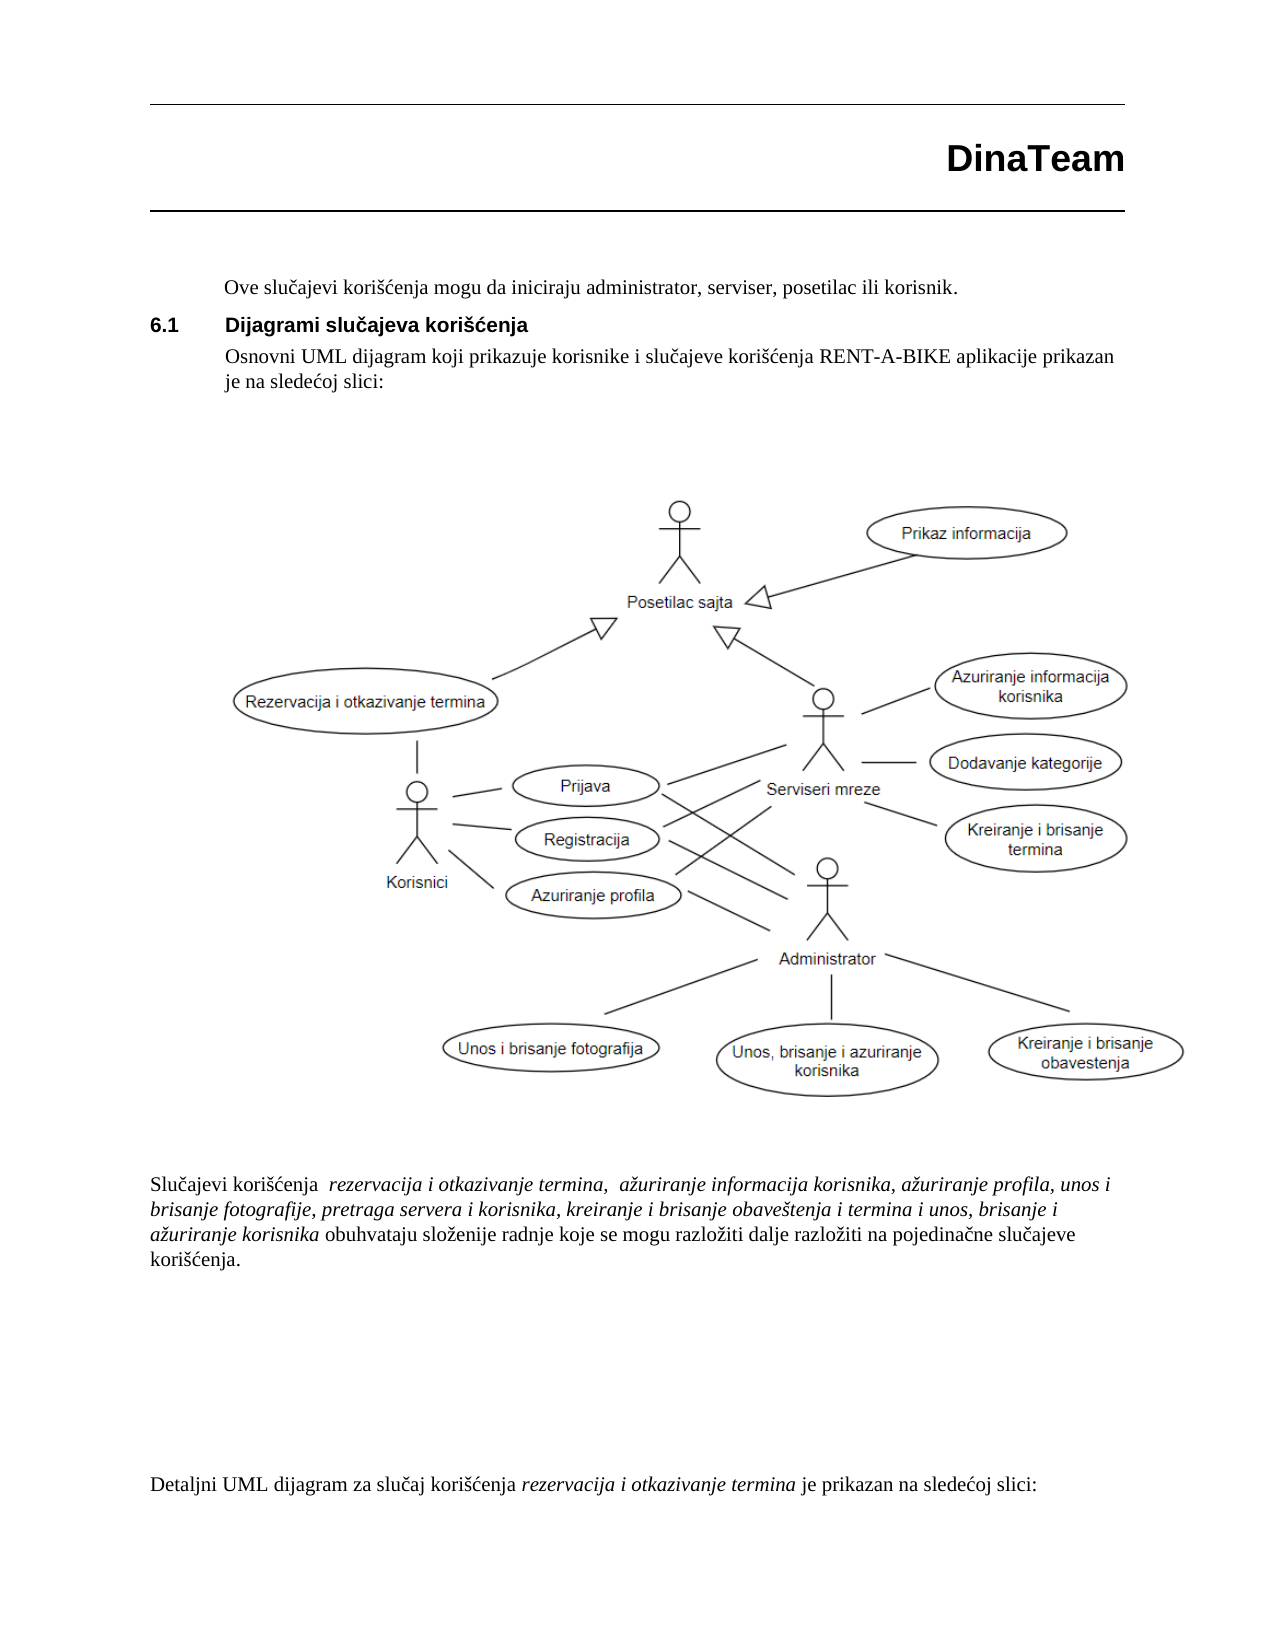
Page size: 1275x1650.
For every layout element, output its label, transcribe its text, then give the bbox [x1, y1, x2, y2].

picture [225, 480, 1200, 1121]
text Detaljni UML dijagram za slučaj korišćenja rezervacija i otkazivanje termina je prikazan na sledećoj slici: [150, 1471, 1125, 1496]
text Osnovni UML dijagram koji prikazuje korisnike i slučajeve korišćenja RENT-A-BIKE aplikacije prikazan je na sledećoj slici: [225, 343, 1125, 393]
subtitle Dijagrami slučajeva korišćenja [150, 312, 1125, 337]
text Ove slučajevi korišćenja mogu da iniciraju administrator, serviser, posetilac ili korisnik. [224, 274, 1125, 299]
